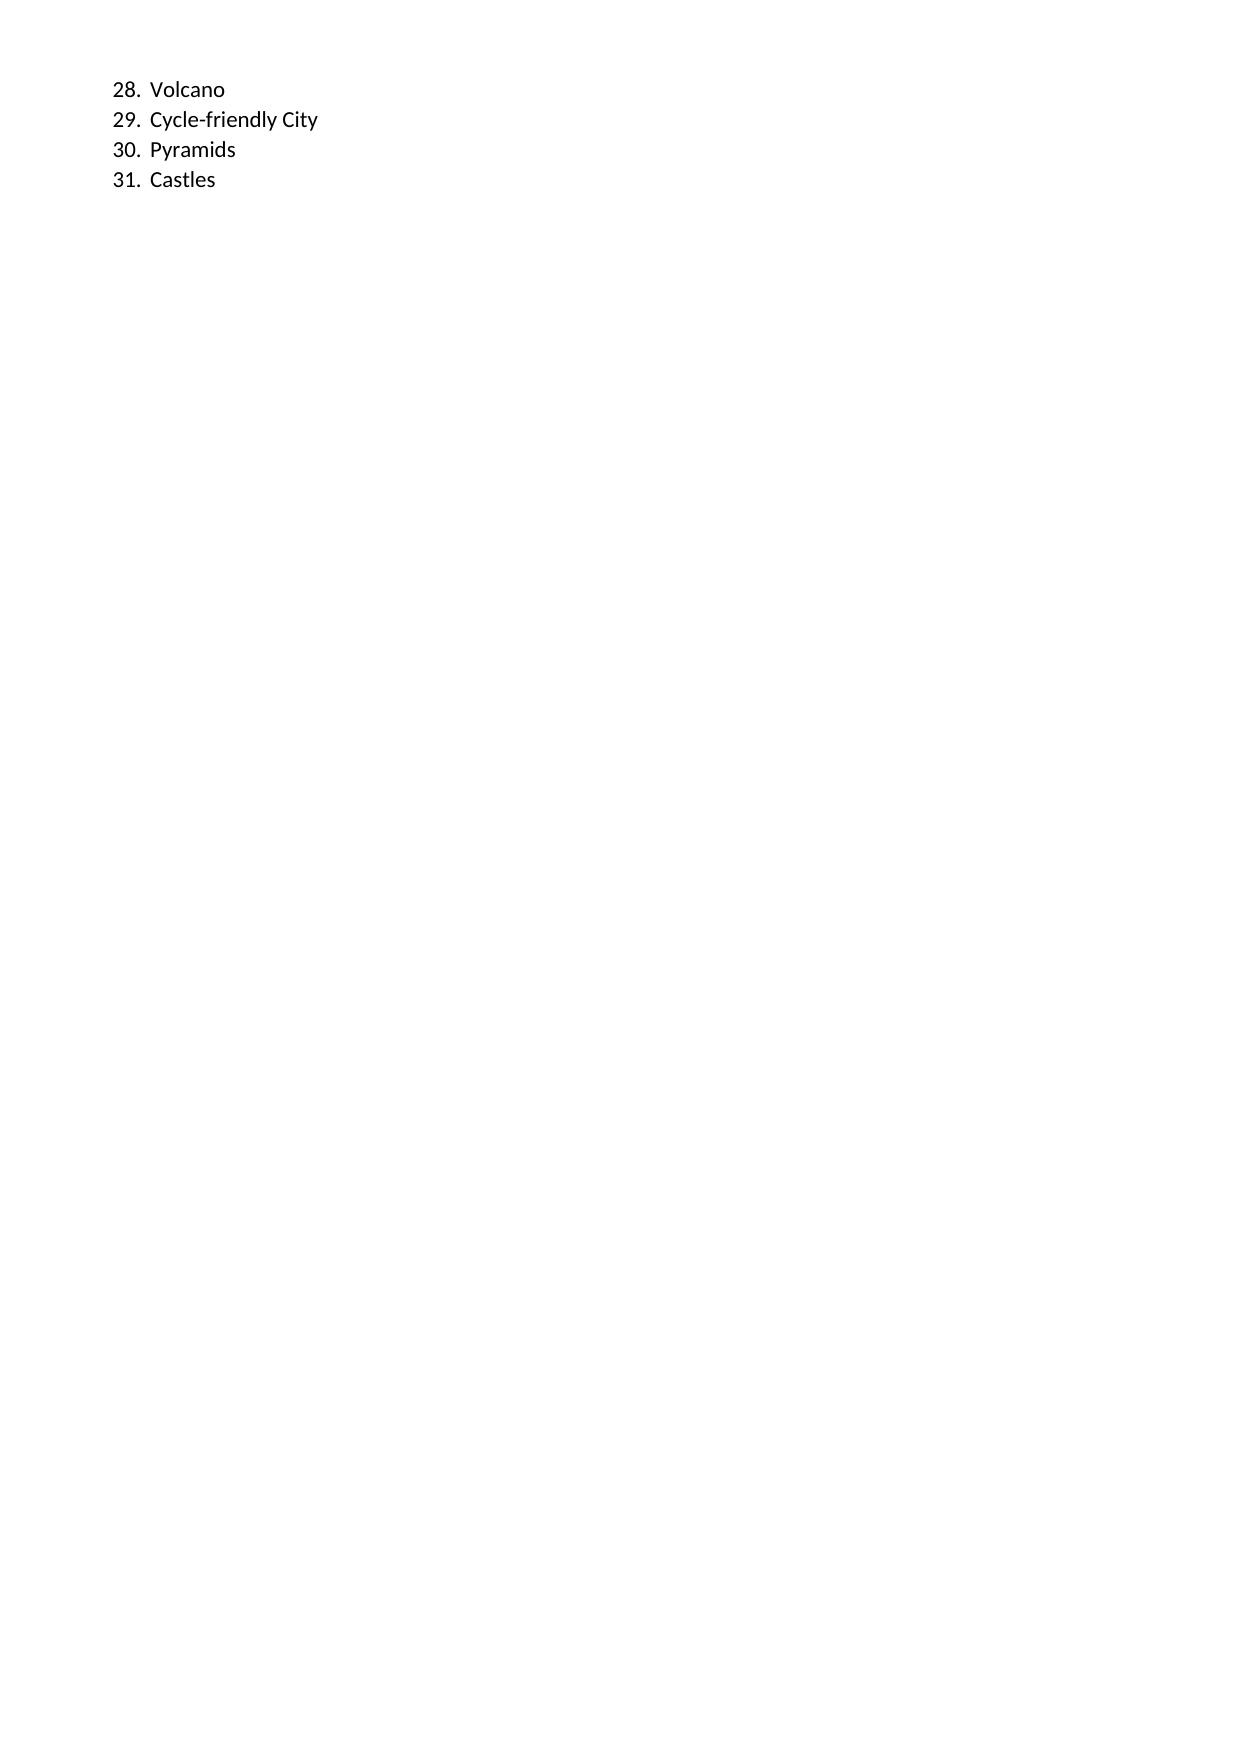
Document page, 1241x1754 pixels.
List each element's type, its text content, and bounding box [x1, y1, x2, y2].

list Volcano [112, 75, 1165, 103]
list Cycle-friendly City [112, 105, 1165, 133]
list Castles [112, 166, 1165, 194]
list Pyramids [112, 135, 1165, 163]
